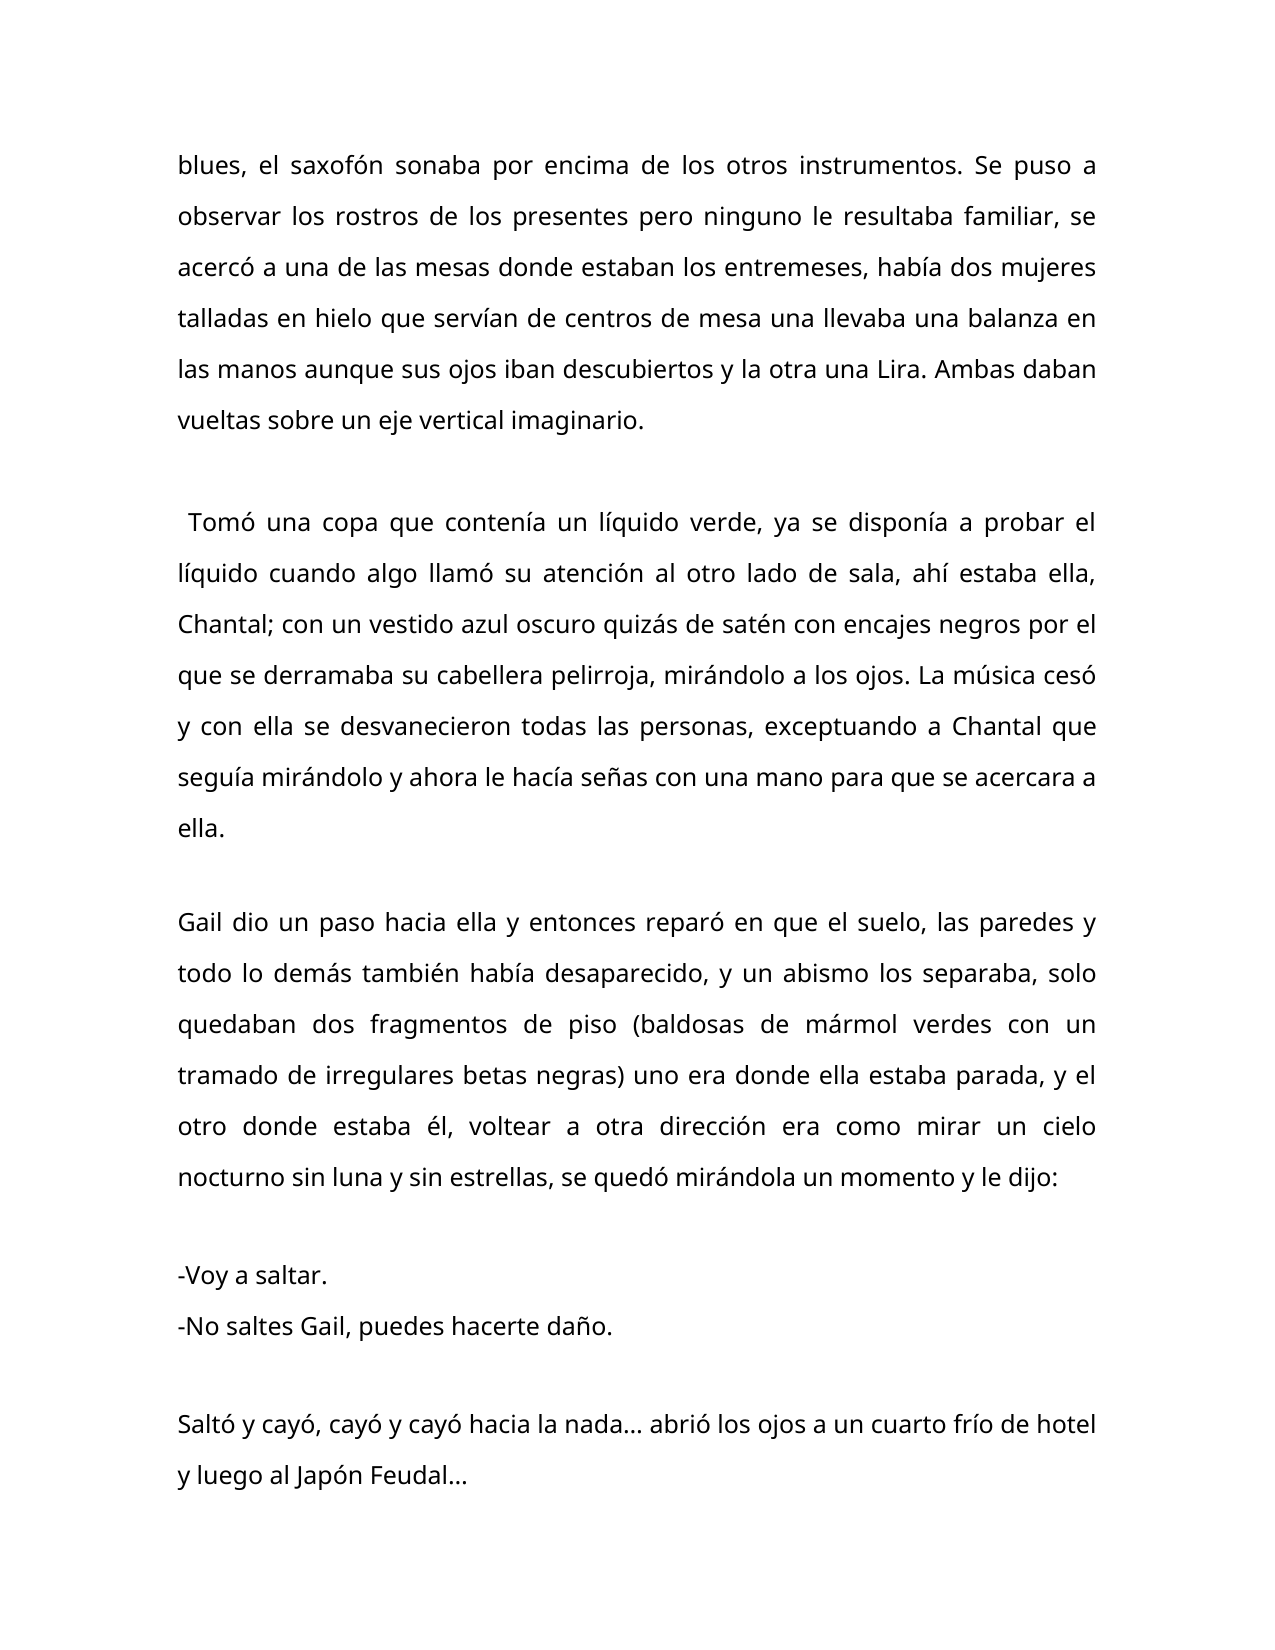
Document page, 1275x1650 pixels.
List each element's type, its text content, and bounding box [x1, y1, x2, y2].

text -Voy a saltar. [177, 1257, 1098, 1291]
text Gail dio un paso hacia ella y entonces reparó en que el suelo, las paredes y todo lo demás también había desaparecido, y un abismo los separaba, solo quedaban dos fragmentos de piso (baldosas de mármol verdes con un tramado de irregulares betas negras) uno era donde ella estaba parada, y el otro donde estaba él, voltear a otra dirección era como mirar un cielo nocturno sin luna y sin estrellas, se quedó mirándola un momento y le dijo: [177, 904, 1098, 1193]
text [177, 148, 1098, 437]
text Tomó una copa que contenía un líquido verde, ya se disponía a probar el líquido cuando algo llamó su atención al otro lado de sala, ahí estaba ella, Chantal; con un vestido azul oscuro quizás de satén con encajes negros por el que se derramaba su cabellera pelirroja, mirándolo a los ojos. La música cesó y con ella se desvanecieron todas las personas, exceptuando a Chantal que seguía mirándolo y ahora le hacía señas con una mano para que se acercara a ella. [177, 505, 1098, 845]
text -No saltes Gail, puedes hacerte daño. [177, 1308, 1098, 1342]
text Saltó y cayó, cayó y cayó hacia la nada… abrió los ojos a un cuarto frío de hotel y luego al Japón Feudal… [177, 1406, 1098, 1491]
